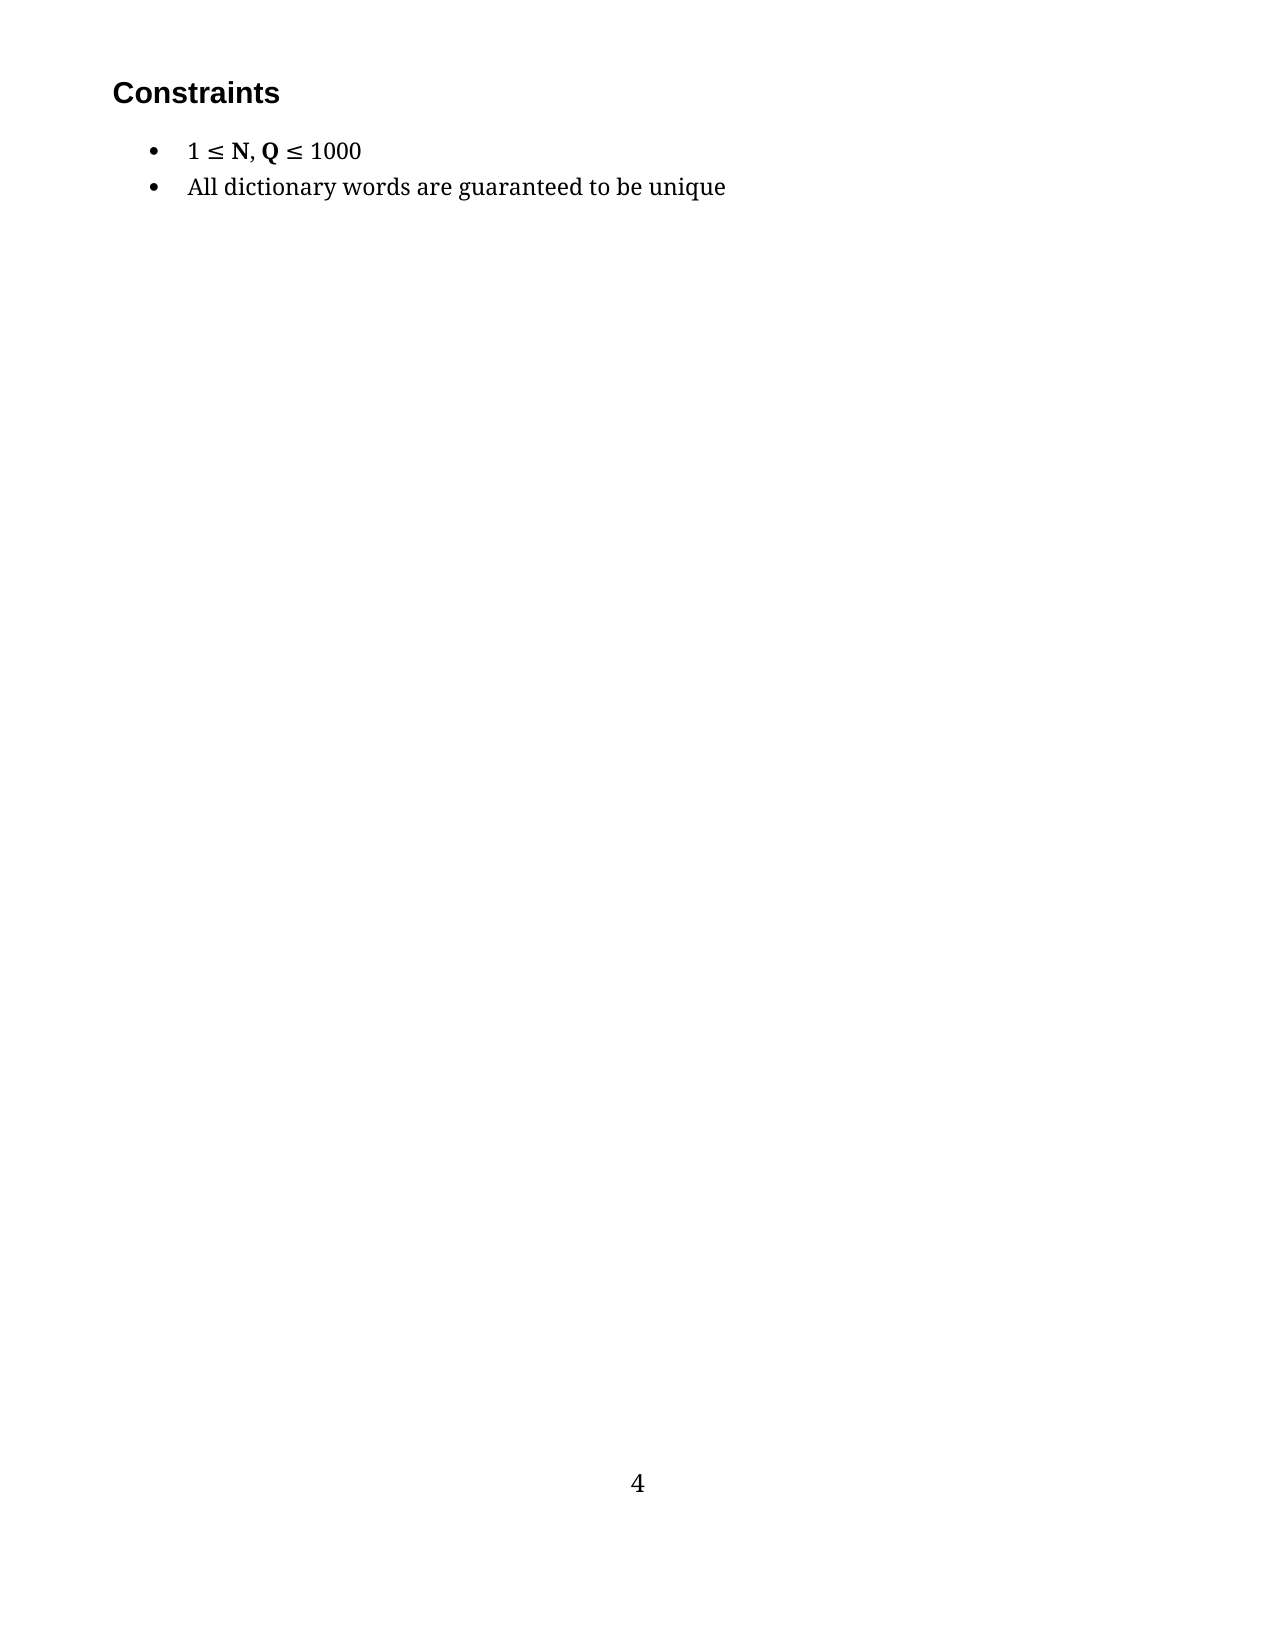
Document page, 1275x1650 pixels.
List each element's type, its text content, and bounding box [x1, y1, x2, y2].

subtitle Constraints [112, 75, 1162, 110]
list All dictionary words are guaranteed to be unique [150, 171, 1162, 202]
list 1 ≤ N, Q ≤ 1000 [150, 135, 1162, 166]
